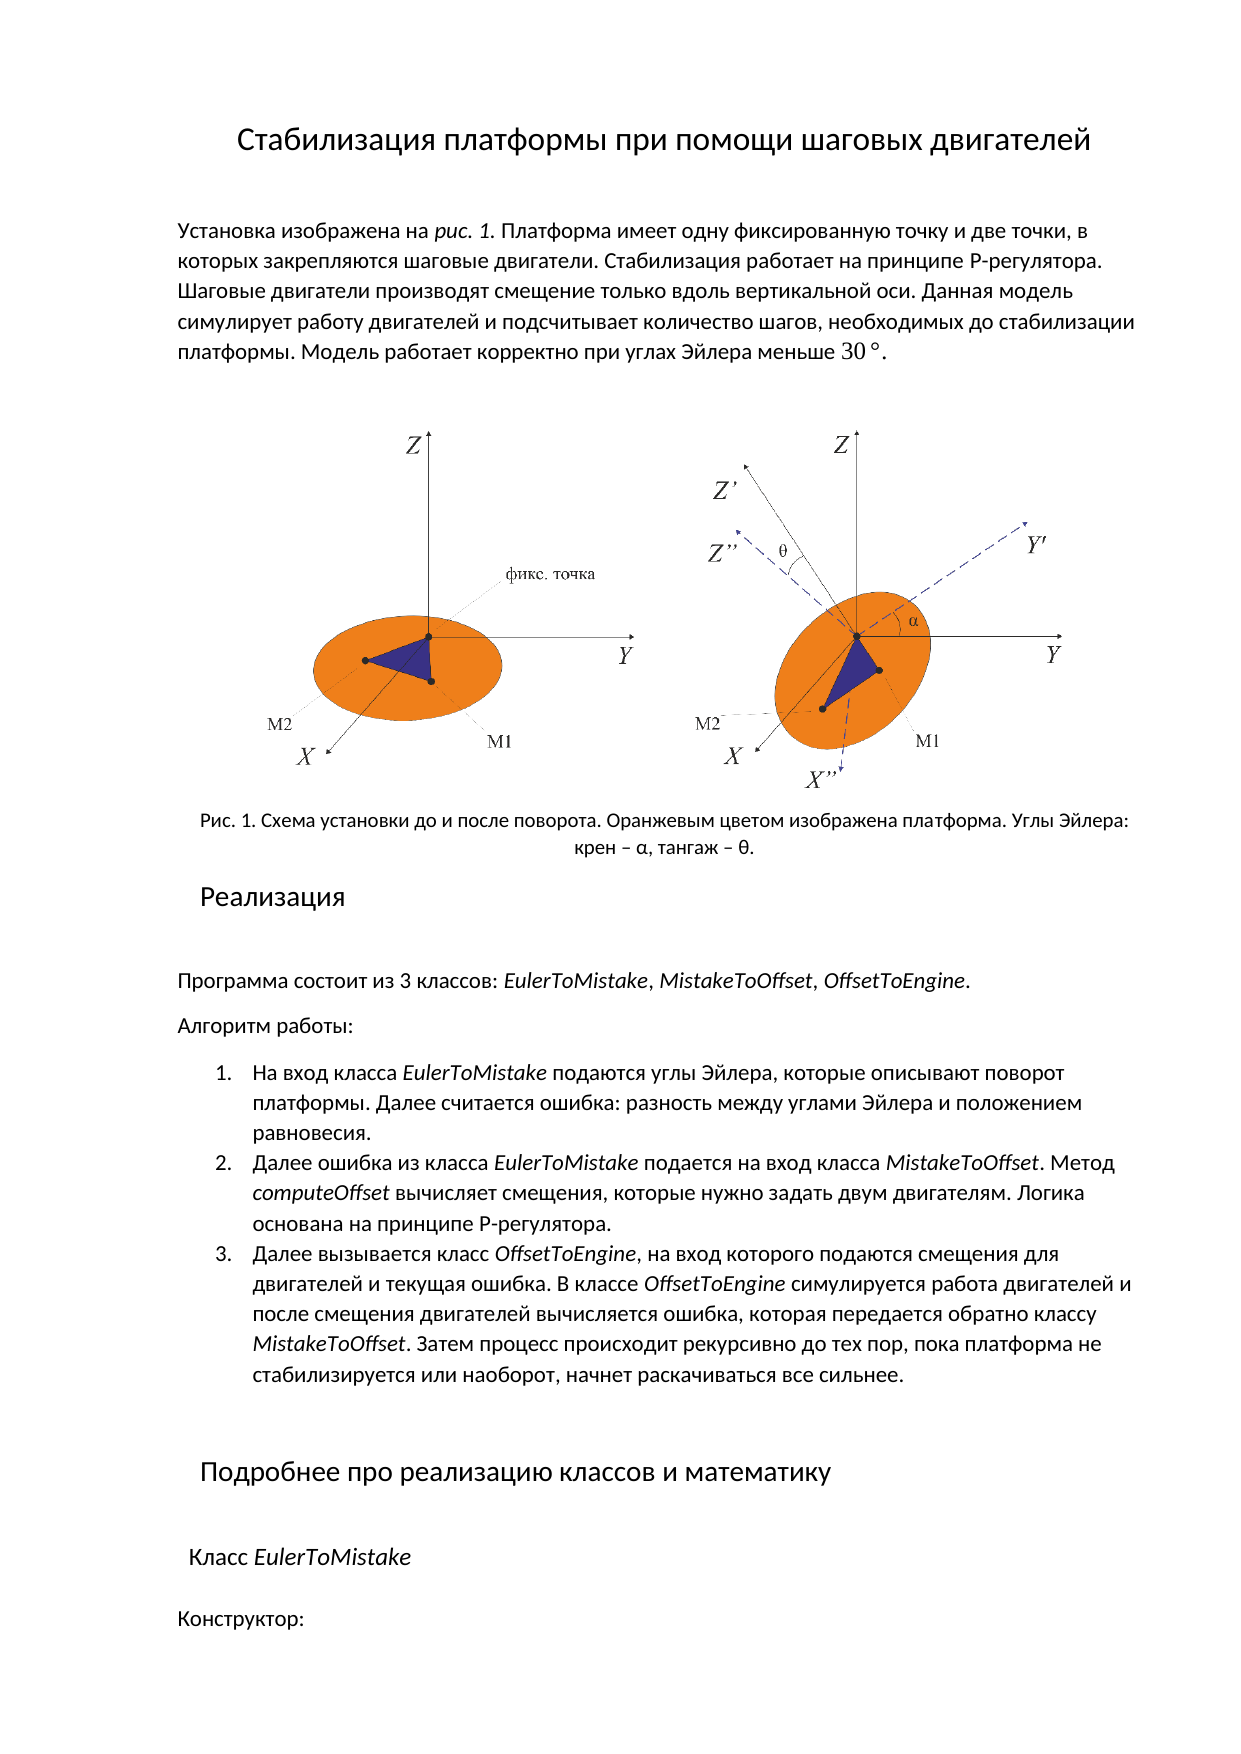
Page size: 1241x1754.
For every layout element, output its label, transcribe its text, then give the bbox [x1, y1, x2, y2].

text Подробнее про реализацию классов и математику [177, 1453, 1152, 1489]
text Алгоритм работы: [177, 1011, 1152, 1039]
text Программа состоит из 3 классов: EulerToMistake, MistakeToOffset, OffsetToEngine. [177, 966, 1152, 994]
picture [267, 430, 1062, 788]
list Далее вызывается класс OffsetToEngine, на вход которого подаются смещения для двигателей и текущая ошибка. В классе OffsetToEngine симулируется работа двигателей и после смещения двигателей вычисляется ошибка, которая передается обратно классу MistakeToOffset. Затем процесс происходит рекурсивно до тех пор, пока платформа не стабилизируется или наоборот, начнет раскачиваться все сильнее. [215, 1239, 1152, 1388]
text Реализация [177, 878, 1152, 914]
text Стабилизация платформы при помощи шаговых двигателей [177, 118, 1152, 159]
text Установка изображена на рис. 1. Платформа имеет одну фиксированную точку и две точки, в которых закрепляются шаговые двигатели. Стабилизация работает на принципе P-регулятора. Шаговые двигатели производят смещение только вдоль вертикальной оси. Данная модель симулирует работу двигателей и подсчитывает количество шагов, необходимых до стабилизации платформы. Модель работает корректно при углах Эйлера меньше [177, 216, 1152, 365]
list Далее ошибка из класса EulerToMistake подается на вход класса MistakeToOffset. Метод computeOffset вычисляет смещения, которые нужно задать двум двигателям. Логика основана на принципе P-регулятора. [215, 1148, 1152, 1237]
text Конструктор: [177, 1604, 1152, 1632]
text Класс EulerToMistake [177, 1541, 1152, 1572]
list На вход класса EulerToMistake подаются углы Эйлера, которые описывают поворот платформы. Далее считается ошибка: разность между углами Эйлера и положением равновесия. [215, 1058, 1152, 1146]
text Рис. 1. Схема установки до и после поворота. Оранжевым цветом изображена платформа. Углы Эйлера: крен – α, тангаж – θ. [177, 807, 1152, 859]
